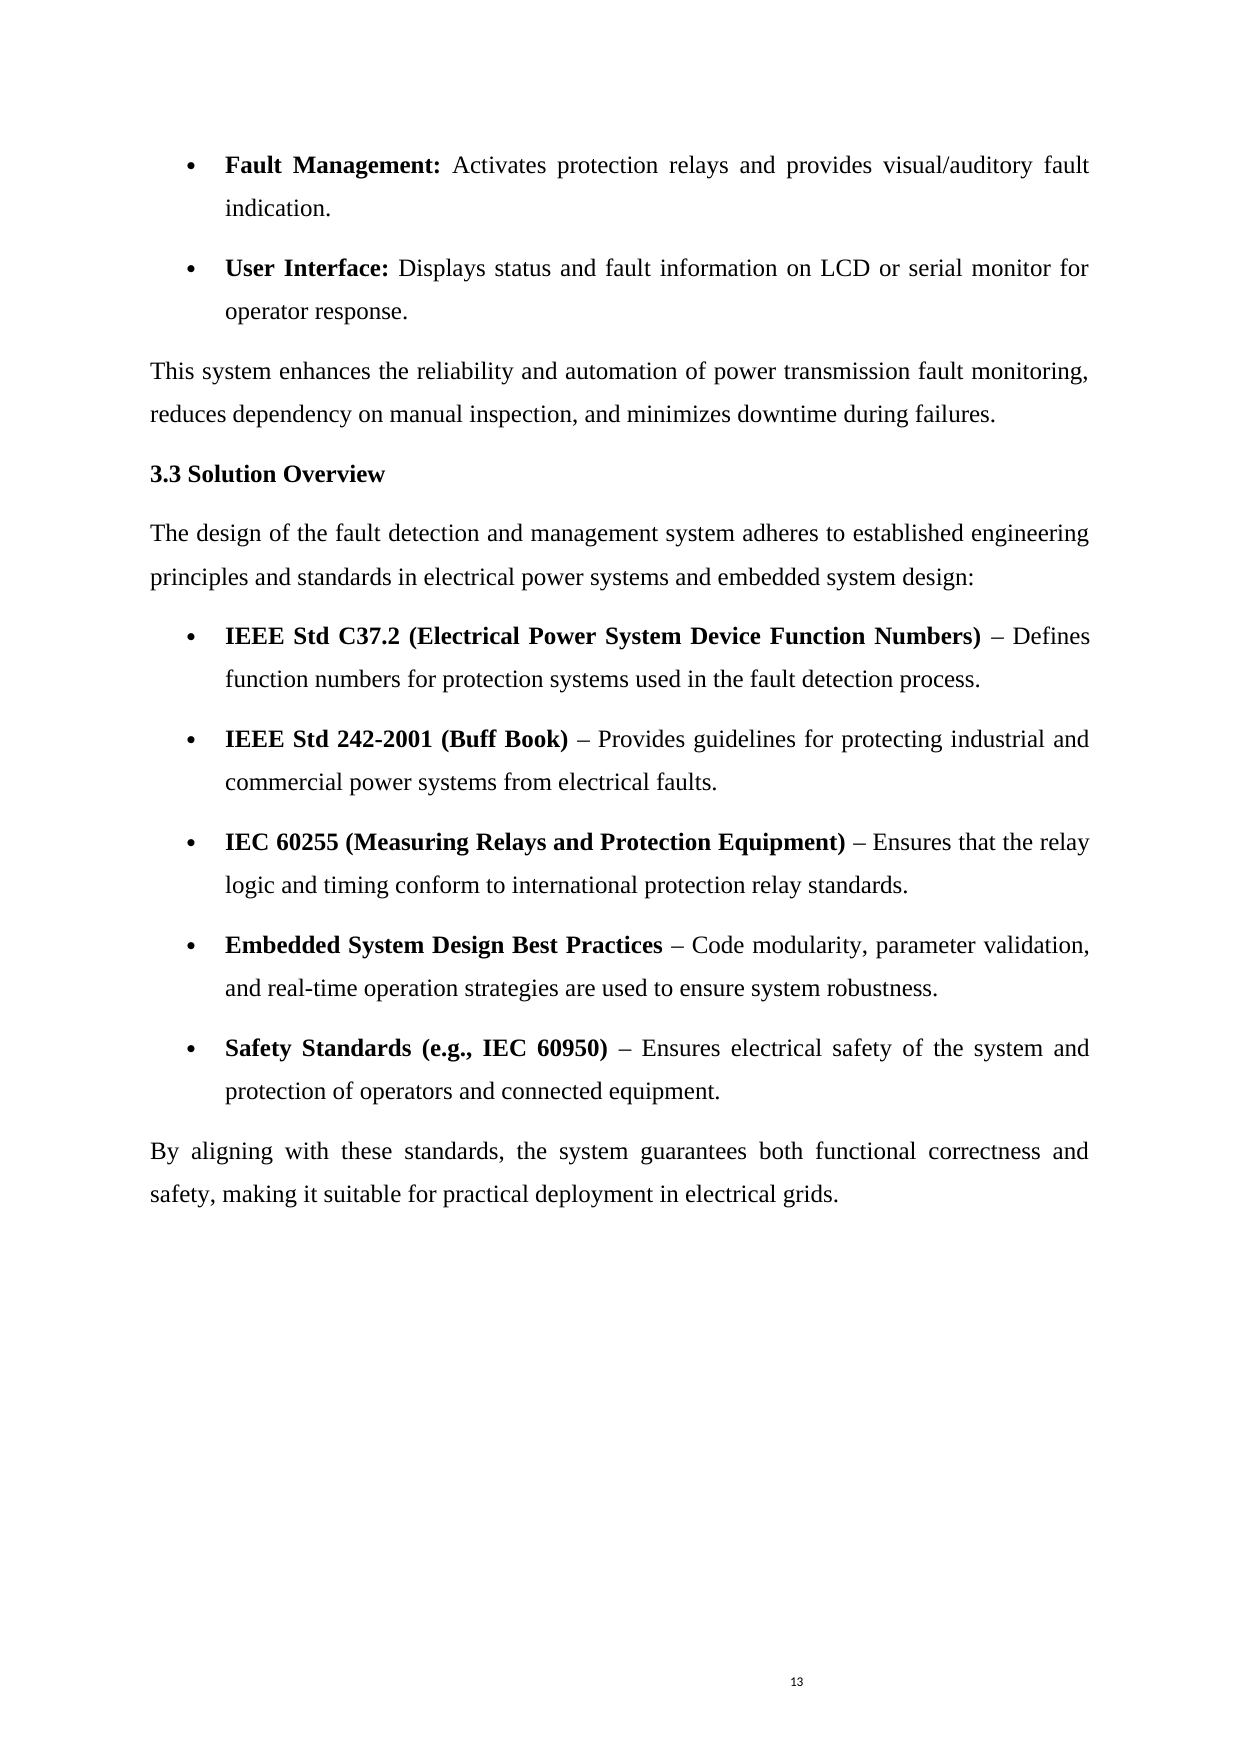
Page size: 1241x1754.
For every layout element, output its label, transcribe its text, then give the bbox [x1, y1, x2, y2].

list IEEE Std 242-2001 (Buff Book) – Provides guidelines for protecting industrial and commercial power systems from electrical faults. [187, 724, 1090, 796]
list IEC 60255 (Measuring Relays and Protection Equipment) – Ensures that the relay logic and timing conform to international protection relay standards. [187, 827, 1090, 899]
list Safety Standards (e.g., IEC 60950) – Ensures electrical safety of the system and protection of operators and connected equipment. [187, 1033, 1090, 1105]
list User Interface: Displays status and fault information on LCD or serial monitor for operator response. [187, 253, 1090, 325]
text By aligning with these standards, the system guarantees both functional correctness and safety, making it suitable for practical deployment in electrical grids. [150, 1136, 1090, 1208]
list Fault Management: Activates protection relays and provides visual/auditory fault indication. [187, 150, 1090, 222]
text This system enhances the reliability and automation of power transmission fault monitoring, reduces dependency on manual inspection, and minimizes downtime during failures. [150, 356, 1090, 428]
text 3.3 Solution Overview [150, 459, 1090, 487]
text The design of the fault detection and management system adheres to established engineering principles and standards in electrical power systems and embedded system design: [150, 518, 1090, 590]
list IEEE Std C37.2 (Electrical Power System Device Function Numbers) – Defines function numbers for protection systems used in the fault detection process. [187, 621, 1090, 693]
list Embedded System Design Best Practices – Code modularity, parameter validation, and real-time operation strategies are used to ensure system robustness. [187, 930, 1090, 1002]
